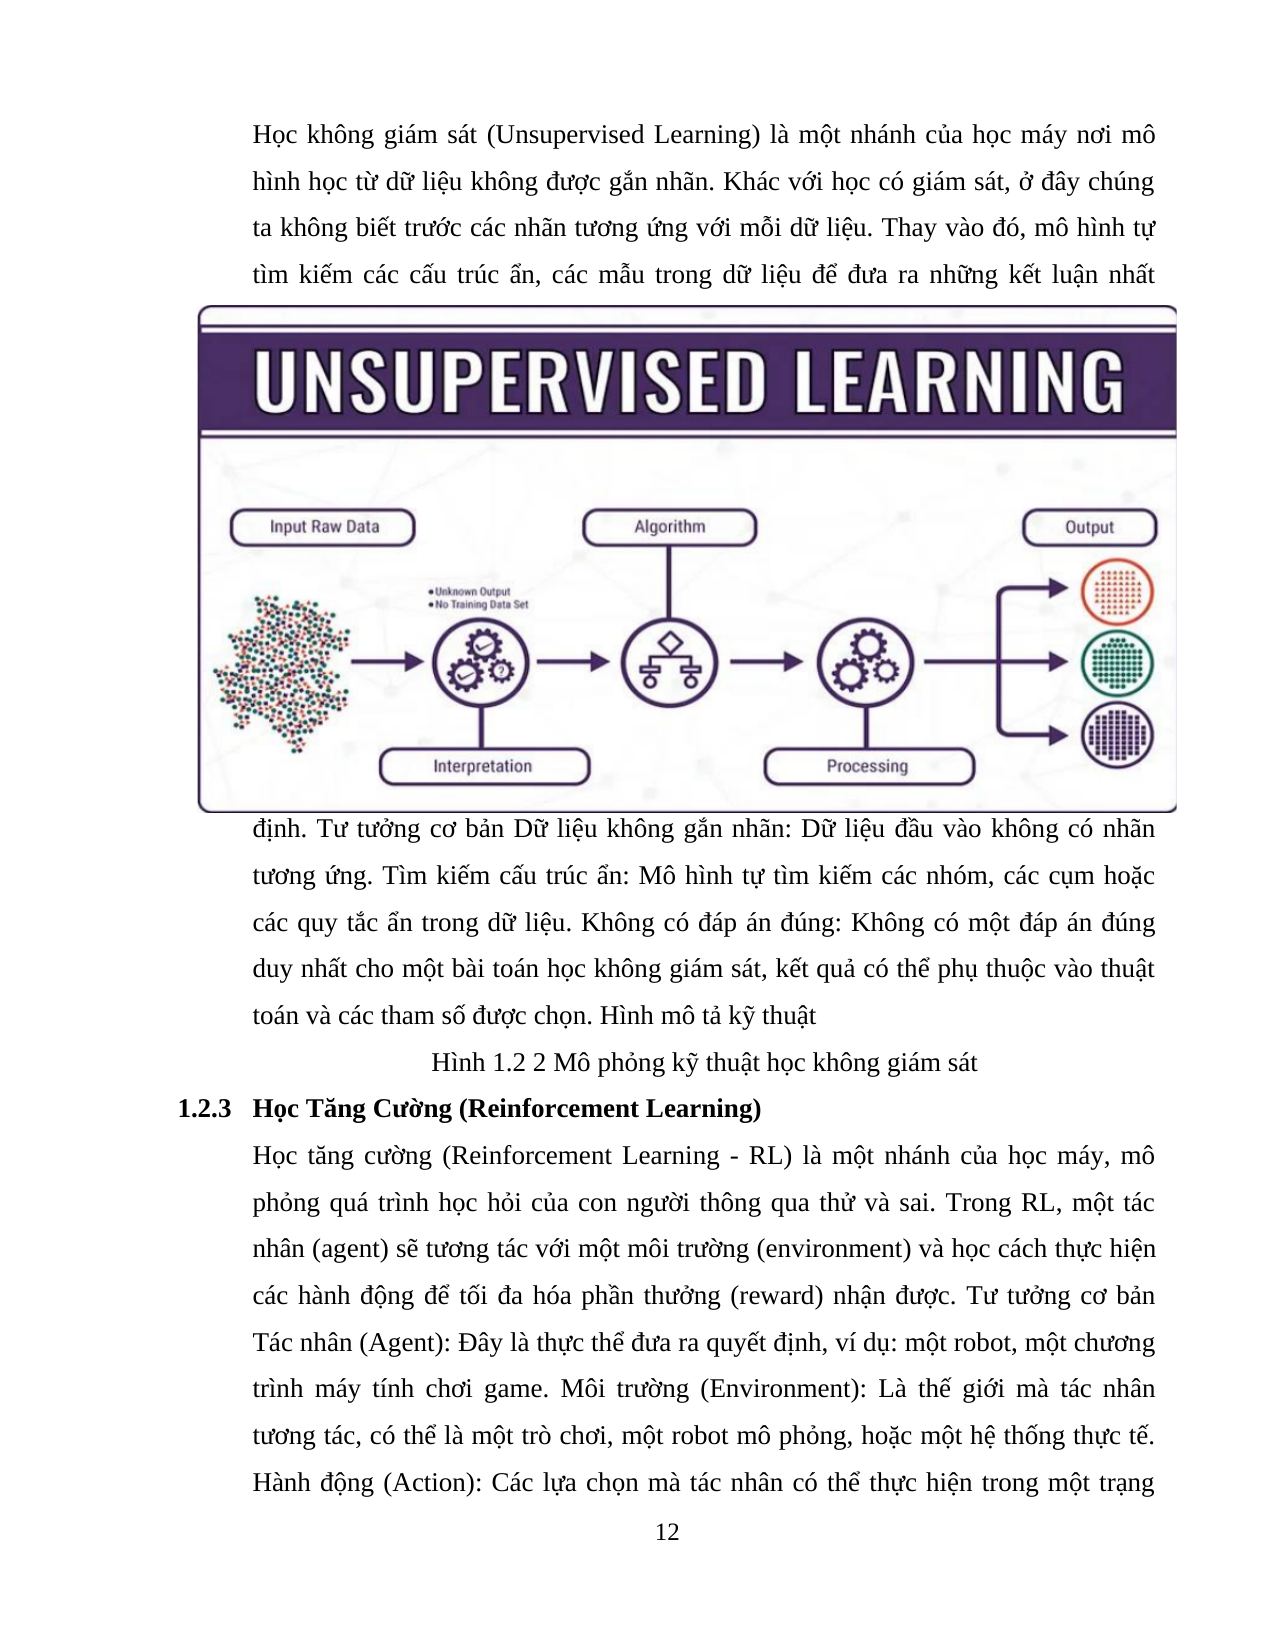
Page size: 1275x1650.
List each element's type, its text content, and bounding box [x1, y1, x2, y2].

list Học không giám sát (Unsupervised Learning) là một nhánh của học máy nơi mô hình học từ dữ liệu không được gắn nhãn. Khác với học có giám sát, ở đây chúng ta không biết trước các nhãn tương ứng với mỗi dữ liệu. Thay vào đó, mô hình tự tìm kiếm các cấu trúc ẩn, các mẫu trong dữ liệu để đưa ra những kết luận nhất định. Tư tưởng cơ bản Dữ liệu không gắn nhãn: Dữ liệu đầu vào không có nhãn tương ứng. Tìm kiếm cấu trúc ẩn: Mô hình tự tìm kiếm các nhóm, các cụm hoặc các quy tắc ẩn trong dữ liệu. Không có đáp án đúng: Không có một đáp án đúng duy nhất cho một bài toán học không giám sát, kết quả có thể phụ thuộc vào thuật toán và các tham số được chọn. Hình mô tả kỹ thuật [252, 118, 1157, 305]
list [252, 1139, 1157, 1497]
picture [197, 305, 1177, 813]
list Hình 1.2 2 Mô phỏng kỹ thuật học không giám sát [252, 1046, 1157, 1077]
list Học Tăng Cường (Reinforcement Learning) [177, 1092, 1157, 1123]
list Học không giám sát (Unsupervised Learning) là một nhánh của học máy nơi mô hình học từ dữ liệu không được gắn nhãn. Khác với học có giám sát, ở đây chúng ta không biết trước các nhãn tương ứng với mỗi dữ liệu. Thay vào đó, mô hình tự tìm kiếm các cấu trúc ẩn, các mẫu trong dữ liệu để đưa ra những kết luận nhất định. Tư tưởng cơ bản Dữ liệu không gắn nhãn: Dữ liệu đầu vào không có nhãn tương ứng. Tìm kiếm cấu trúc ẩn: Mô hình tự tìm kiếm các nhóm, các cụm hoặc các quy tắc ẩn trong dữ liệu. Không có đáp án đúng: Không có một đáp án đúng duy nhất cho một bài toán học không giám sát, kết quả có thể phụ thuộc vào thuật toán và các tham số được chọn. Hình mô tả kỹ thuật [252, 813, 1157, 1030]
